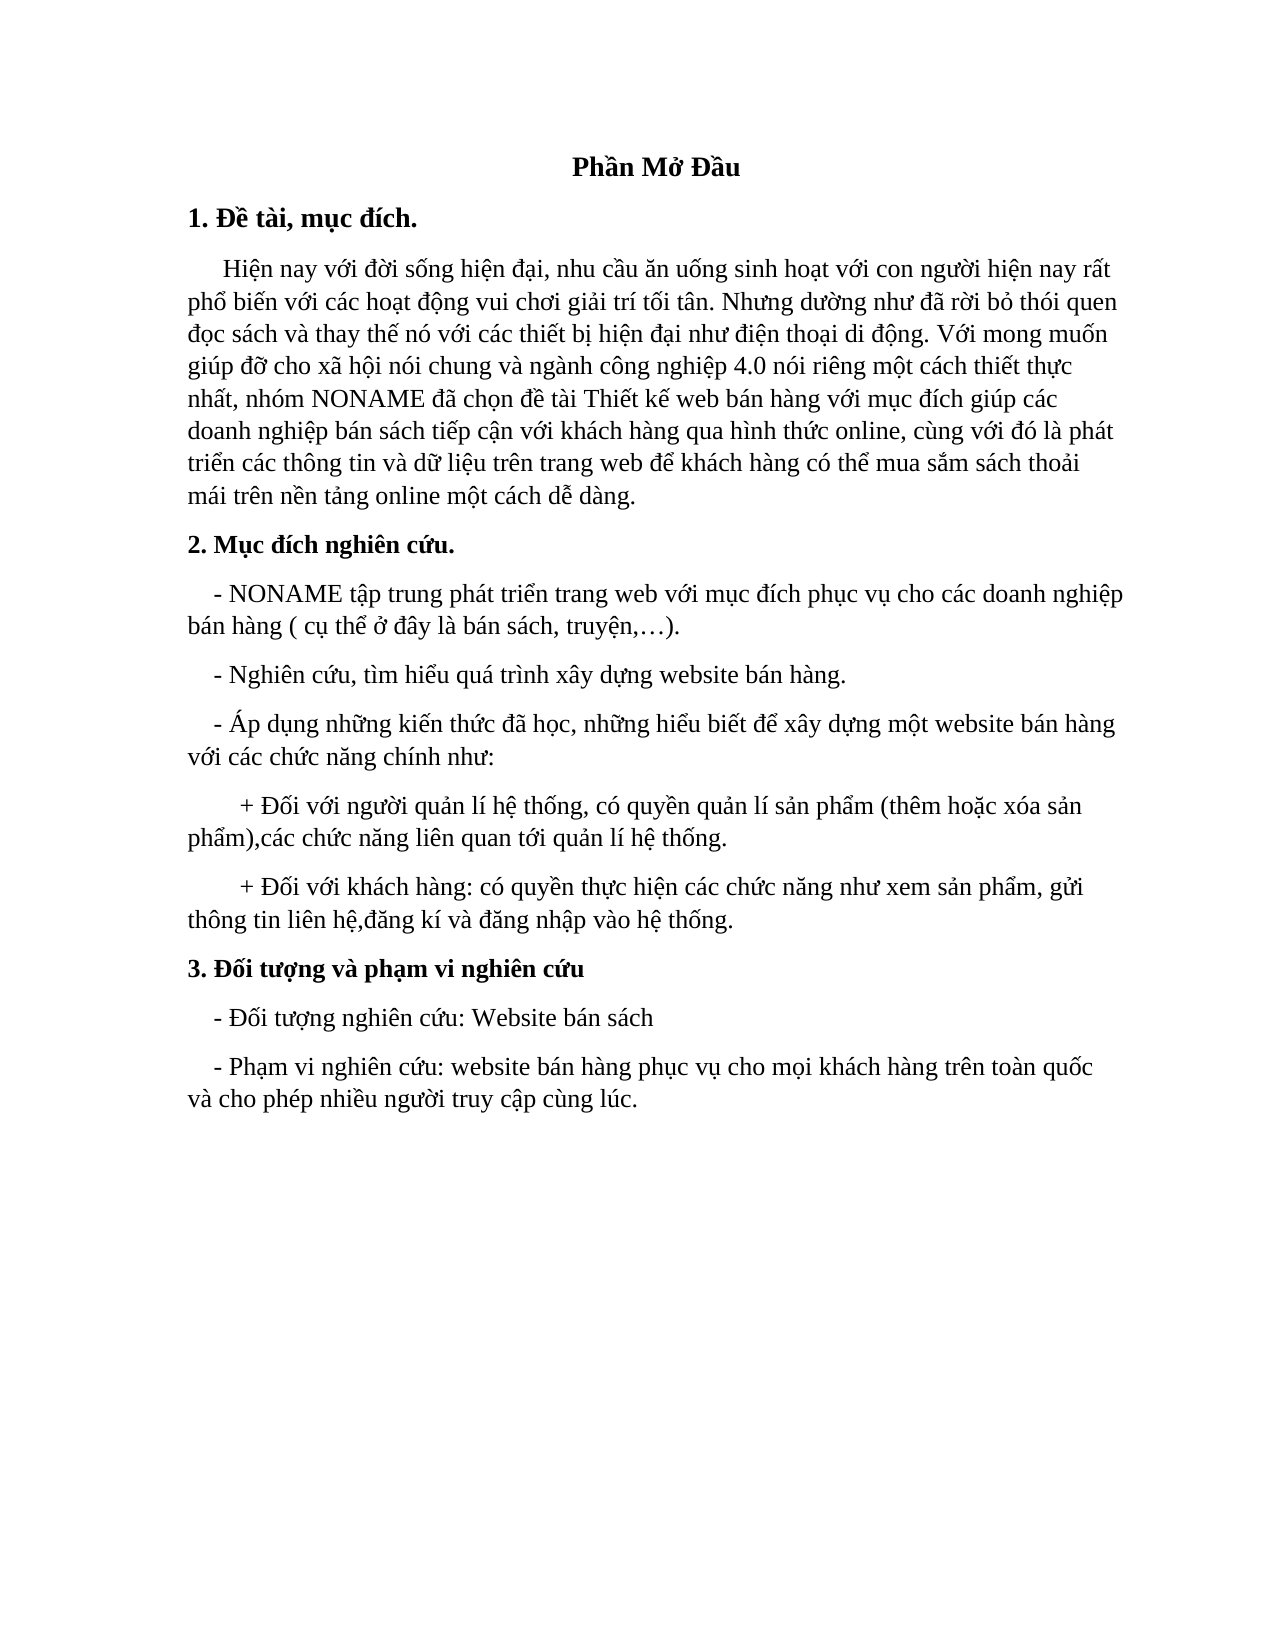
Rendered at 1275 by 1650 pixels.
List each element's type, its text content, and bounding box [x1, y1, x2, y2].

text Phần Mở Đầu [187, 150, 1125, 182]
text + Đối với khách hàng: có quyền thực hiện các chức năng như xem sản phẩm, gửi thông tin liên hệ,đăng kí và đăng nhập vào hệ thống. [187, 871, 1125, 934]
text - Phạm vi nghiên cứu: website bán hàng phục vụ cho mọi khách hàng trên toàn quốc và cho phép nhiều người truy cập cùng lúc. [187, 1051, 1125, 1113]
text + Đối với người quản lí hệ thống, có quyền quản lí sản phẩm (thêm hoặc xóa sản phẩm),các chức năng liên quan tới quản lí hệ thống. [187, 790, 1125, 852]
text 2. Mục đích nghiên cứu. [187, 529, 1125, 559]
text Hiện nay với đời sống hiện đại, nhu cầu ăn uống sinh hoạt với con người hiện nay rất phổ biến với các hoạt động vui chơi giải trí tối tân. Nhưng dường như đã rời bỏ thói quen đọc sách và thay thế nó với các thiết bị hiện đại như điện thoại di động. Với mong muốn giúp đỡ cho xã hội nói chung và ngành công nghiệp 4.0 nói riêng một cách thiết thực nhất, nhóm NONAME đã chọn đề tài Thiết kế web bán hàng với mục đích giúp các doanh nghiệp bán sách tiếp cận với khách hàng qua hình thức online, cùng với đó là phát triển các thông tin và dữ liệu trên trang web để khách hàng có thể mua sắm sách thoải mái trên nền tảng online một cách dễ dàng. [187, 253, 1125, 510]
text - Đối tượng nghiên cứu: Website bán sách [187, 1002, 1125, 1032]
text 1. Đề tài, mục đích. [187, 202, 1125, 234]
text - Áp dụng những kiến thức đã học, những hiểu biết để xây dựng một website bán hàng với các chức năng chính như: [187, 708, 1125, 771]
text 3. Đối tượng và phạm vi nghiên cứu [187, 953, 1125, 983]
text - NONAME tập trung phát triển trang web với mục đích phục vụ cho các doanh nghiệp bán hàng ( cụ thể ở đây là bán sách, truyện,…). [187, 578, 1125, 640]
text - Nghiên cứu, tìm hiểu quá trình xây dựng website bán hàng. [187, 659, 1125, 689]
